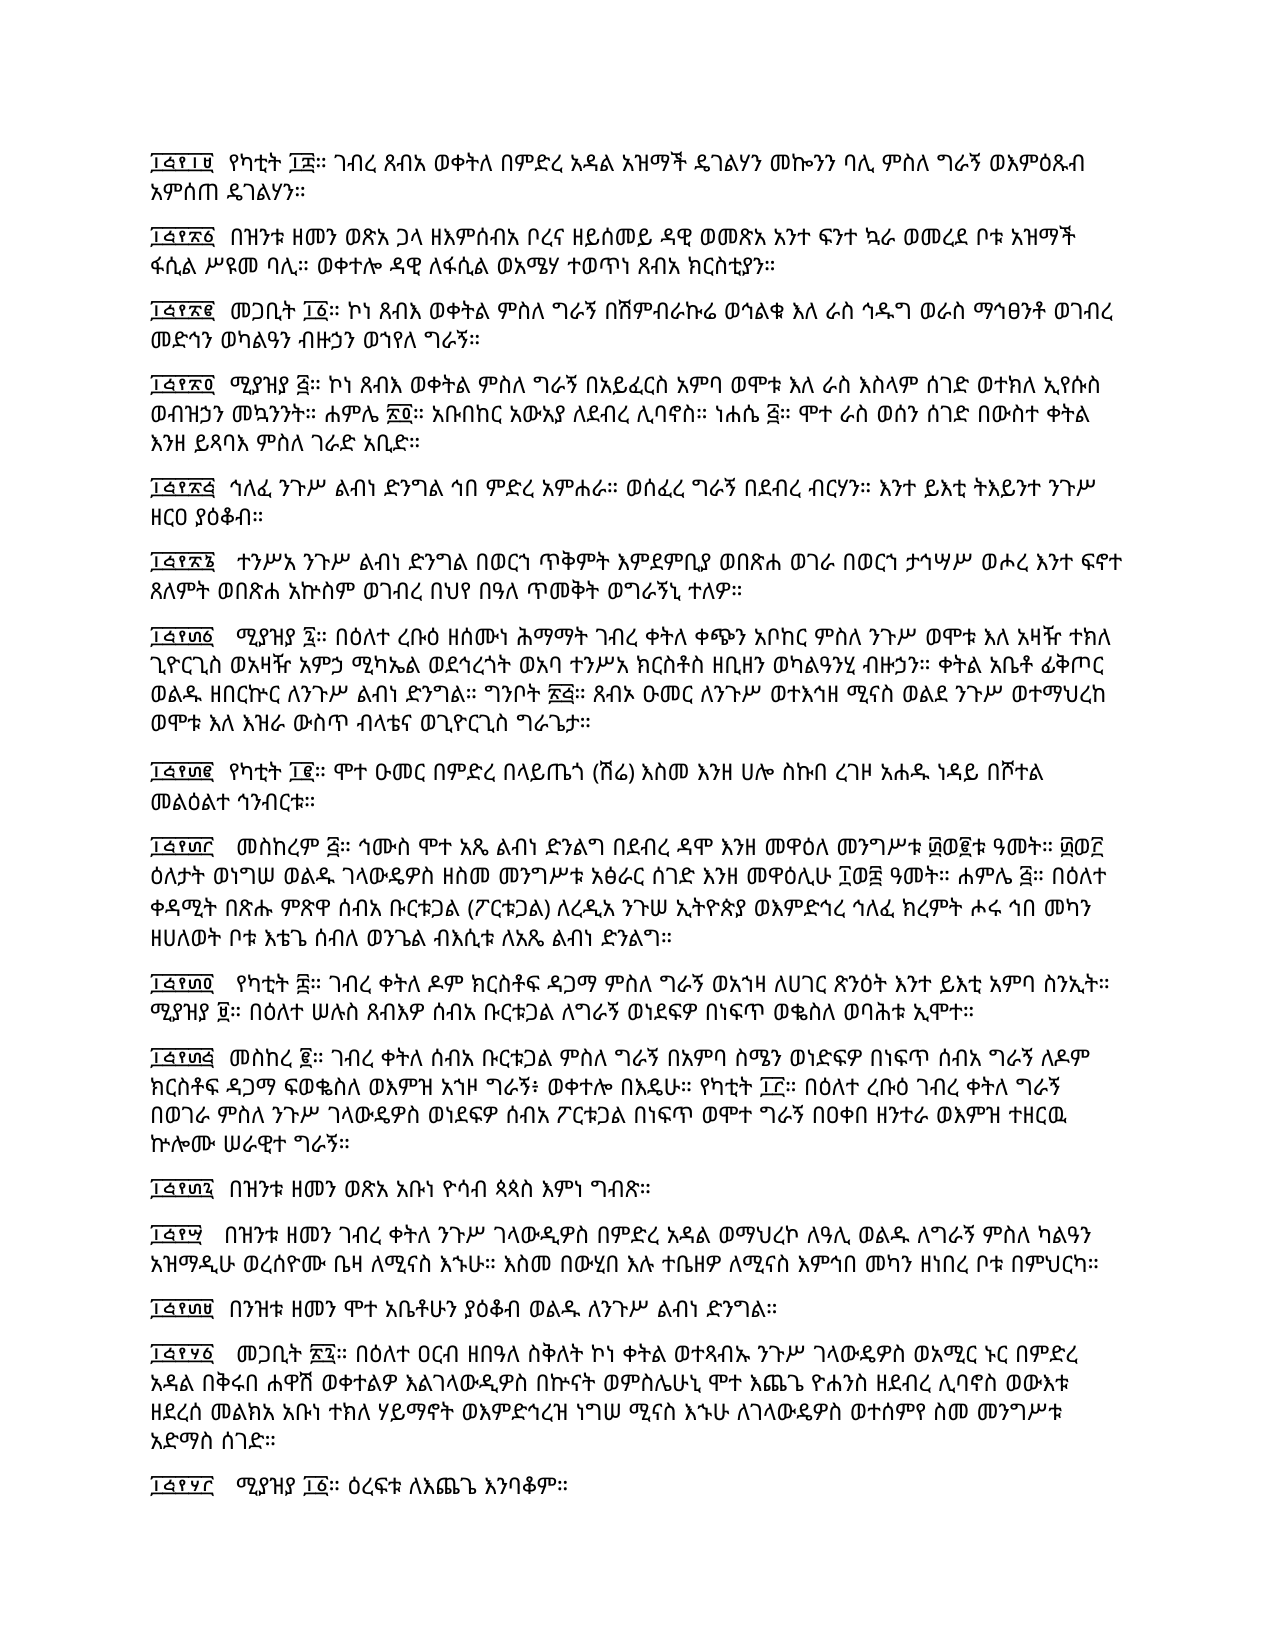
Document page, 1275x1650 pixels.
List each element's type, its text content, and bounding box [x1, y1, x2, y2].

text ፲፭፻፳፮ ተንሥአ ንጉሥ ልብነ ድንግል በወርኀ ጥቅምት እምደምቢያ ወበጽሐ ወገራ በወርኀ ታኅሣሥ ወሖረ እንተ ፍኖተ ጸለምት ወበጽሐ አኵስም ወገብረ በህየ በዓለ ጥመቅት ወግራኝኒ ተለዎ። [150, 549, 1125, 605]
text ፲፭፻፶፫ ሚያዝያ ፲፩። ዕረፍቱ ለእጨጌ እንባቆም። [150, 1473, 1125, 1500]
text ፲፭፻፴፩ ሚያዝያ ፯። በዕለተ ረቡዕ ዘሰሙነ ሕማማት ገብረ ቀትለ ቀጭን አቦከር ምስለ ንጉሥ ወሞቱ እለ አዛዥ ተክለ ጊዮርጊስ ወአዛዥ አምኃ ሚካኤል ወደኅረጎት ወአባ ተንሥአ ክርስቶስ ዘቢዘን ወካልዓንሂ ብዙኃን። ቀትል አቤቶ ፊቅጦር ወልዱ ዘበርኵር ለንጉሥ ልብነ ድንግል። ግንቦት ፳፭። ጸብኦ ዑመር ለንጉሥ ወተእኅዘ ሚናስ ወልደ ንጉሥ ወተማህረከ ወሞቱ እለ እዝራ ውስጥ ብላቴና ወጊዮርጊስ ግራጌታ። [150, 624, 1125, 737]
text ፲፭፻፳፭ ኅለፈ ንጉሥ ልብነ ድንግል ኅበ ምድረ አምሐራ። ወሰፈረ ግራኝ በደብረ ብርሃን። እንተ ይእቲ ትእይንተ ንጉሥ ዘርዐ ያዕቆብ። [150, 475, 1125, 531]
text ፲፭፻፴፯ በዝንቱ ዘመን ወጽአ አቡነ ዮሳብ ጳጳስ እምነ ግብጽ። [150, 1177, 1125, 1203]
text ፲፭፻፳፬ ሚያዝያ ፭። ኮነ ጸብእ ወቀትል ምስለ ግራኝ በአይፈርስ አምባ ወሞቱ እለ ራስ እስላም ሰገድ ወተክለ ኢየሱስ ወብዝኃን መኳንንት። ሐምሌ ፳፬። አቡበከር አውአያ ለደብረ ሊባኖስ። ነሐሴ ፭። ሞተ ራስ ወሰን ሰገድ በውስተ ቀትል እንዘ ይጻባእ ምስለ ገራድ አቢድ። [150, 372, 1125, 457]
text ፲፭፻፴፫ መስከረም ፭። ኅሙስ ሞተ አጼ ልብነ ድንልግ በደብረ ዳሞ እንዘ መዋዕለ መንግሥቱ ፴ወ፪ቱ ዓመት። ፴ወ፫ ዕለታት ወነግሠ ወልዱ ገላውዴዎስ ዘስመ መንግሥቱ አፅራር ሰገድ እንዘ መዋዕሊሁ ፲ወ፰ ዓመት። ሐምሌ ፭። በዕለተ ቀዳሚት በጽሑ ምጽዋ ሰብአ ቡርቱጋል (ፖርቱጋል) ለረዲአ ንጉሠ ኢትዮጵያ ወእምድኅረ ኅለፈ ክረምት ሖሩ ኅበ መካን ዘሀለወት ቦቱ እቴጌ ሰብለ ወንጌል ብእሲቱ ለአጼ ልብነ ድንልግ። [150, 834, 1125, 952]
text ፲፭፻፴፭ መስከረ ፪። ገብረ ቀትለ ሰብአ ቡርቱጋል ምስለ ግራኝ በአምባ ስሜን ወነድፍዎ በነፍጥ ሰብአ ግራኝ ለዶም ክርስቶፍ ዳጋማ ፍወቈስለ ወእምዝ አኀዞ ግራኝ፥ ወቀተሎ በእዴሁ። የካቲት ፲፫። በዕለተ ረቡዕ ገብረ ቀትለ ግራኝ በወገራ ምስለ ንጉሥ ገላውዴዎስ ወነደፍዎ ሰብአ ፖርቱጋል በነፍጥ ወሞተ ግራኝ በዐቀበ ዘንተራ ወእምዝ ተዘርዉ ኵሎሙ ሠራዊተ ግራኝ። [150, 1045, 1125, 1158]
text ፲፭፻፵ በዝንቱ ዘመን ገብረ ቀትለ ንጉሥ ገላውዲዎስ በምድረ አዳል ወማህረኮ ለዓሊ ወልዱ ለግራኝ ምስለ ካልዓን አዝማዲሁ ወረሰዮሙ ቤዛ ለሚናስ እኁሁ። እስመ በውሂበ እሉ ተቤዘዎ ለሚናስ እምኅበ መካን ዘነበረ ቦቱ በምህርካ። [150, 1222, 1125, 1277]
text ፲፭፻፴፪ የካቲት ፲፪። ሞተ ዑመር በምድረ በላይጤጎ (ሽሬ) እስመ እንዘ ሀሎ ስኩበ ረገዞ አሐዱ ነዳይ በሾተል መልዕልተ ኅንብርቱ። [150, 755, 1125, 815]
text ፲፭፻፳፩ በዝንቱ ዘመን ወጽአ ጋላ ዘእምሰብአ ቦረና ዘይሰመይ ዳዊ ወመጽአ አንተ ፍንተ ኳራ ወመረደ ቦቱ አዝማች ፋሲል ሥዩመ ባሊ። ወቀተሎ ዳዊ ለፋሲል ወአሜሃ ተወጥነ ጸብአ ክርስቲያን። [150, 224, 1125, 279]
text ፲፭፻፳፪ መጋቢት ፲፩። ኮነ ጸብእ ወቀትል ምስለ ግራኝ በሽምብራኩሬ ወኅልቁ እለ ራስ ኅዱግ ወራስ ማኅፀንቶ ወገብረ መድኅን ወካልዓን ብዙኃን ወኀየለ ግራኝ። [150, 298, 1125, 354]
text ፲፭፻፴፱ በንዝቱ ዘመን ሞተ አቤቶሁን ያዕቆብ ወልዱ ለንጉሥ ልብነ ድንግል። [150, 1296, 1125, 1323]
text ፲፭፻፲፱ የካቲት ፲፰። ገብረ ጸብአ ወቀትለ በምድረ አዳል አዝማች ዴገልሃን መኰንን ባሊ ምስለ ግራኝ ወእምዕጹብ አምሰጠ ዴገልሃን። [150, 150, 1125, 205]
text ፲፭፻፶፩ መጋቢት ፳፯። በዕለተ ዐርብ ዘበዓለ ስቅለት ኮነ ቀትል ወተጻብኡ ንጉሥ ገላውዴዎስ ወአሚር ኑር በምድረ አዳል በቅሩበ ሐዋሽ ወቀተልዎ እልገላውዲዎስ በኵናት ወምስሌሁኒ ሞተ እጨጌ ዮሐንስ ዘደብረ ሊባኖስ ወውእቱ ዘደረሰ መልክአ አቡነ ተክለ ሃይማኖት ወእምድኅረዝ ነግሠ ሚናስ እኁሁ ለገላውዴዎስ ወተሰምየ ስመ መንግሥቱ አድማስ ሰገድ። [150, 1342, 1125, 1454]
text ፲፭፻፴፬ የካቲት ፰። ገብረ ቀትለ ዶም ክርስቶፍ ዳጋማ ምስለ ግራኝ ወአኀዛ ለሀገር ጽንዕት እንተ ይእቲ አምባ ስንኢት። ሚያዝያ ፱። በዕለተ ሠሉስ ጸብእዎ ሰብአ ቡርቱጋል ለግራኝ ወነደፍዎ በነፍጥ ወቈስለ ወባሕቱ ኢሞተ። [150, 971, 1125, 1026]
